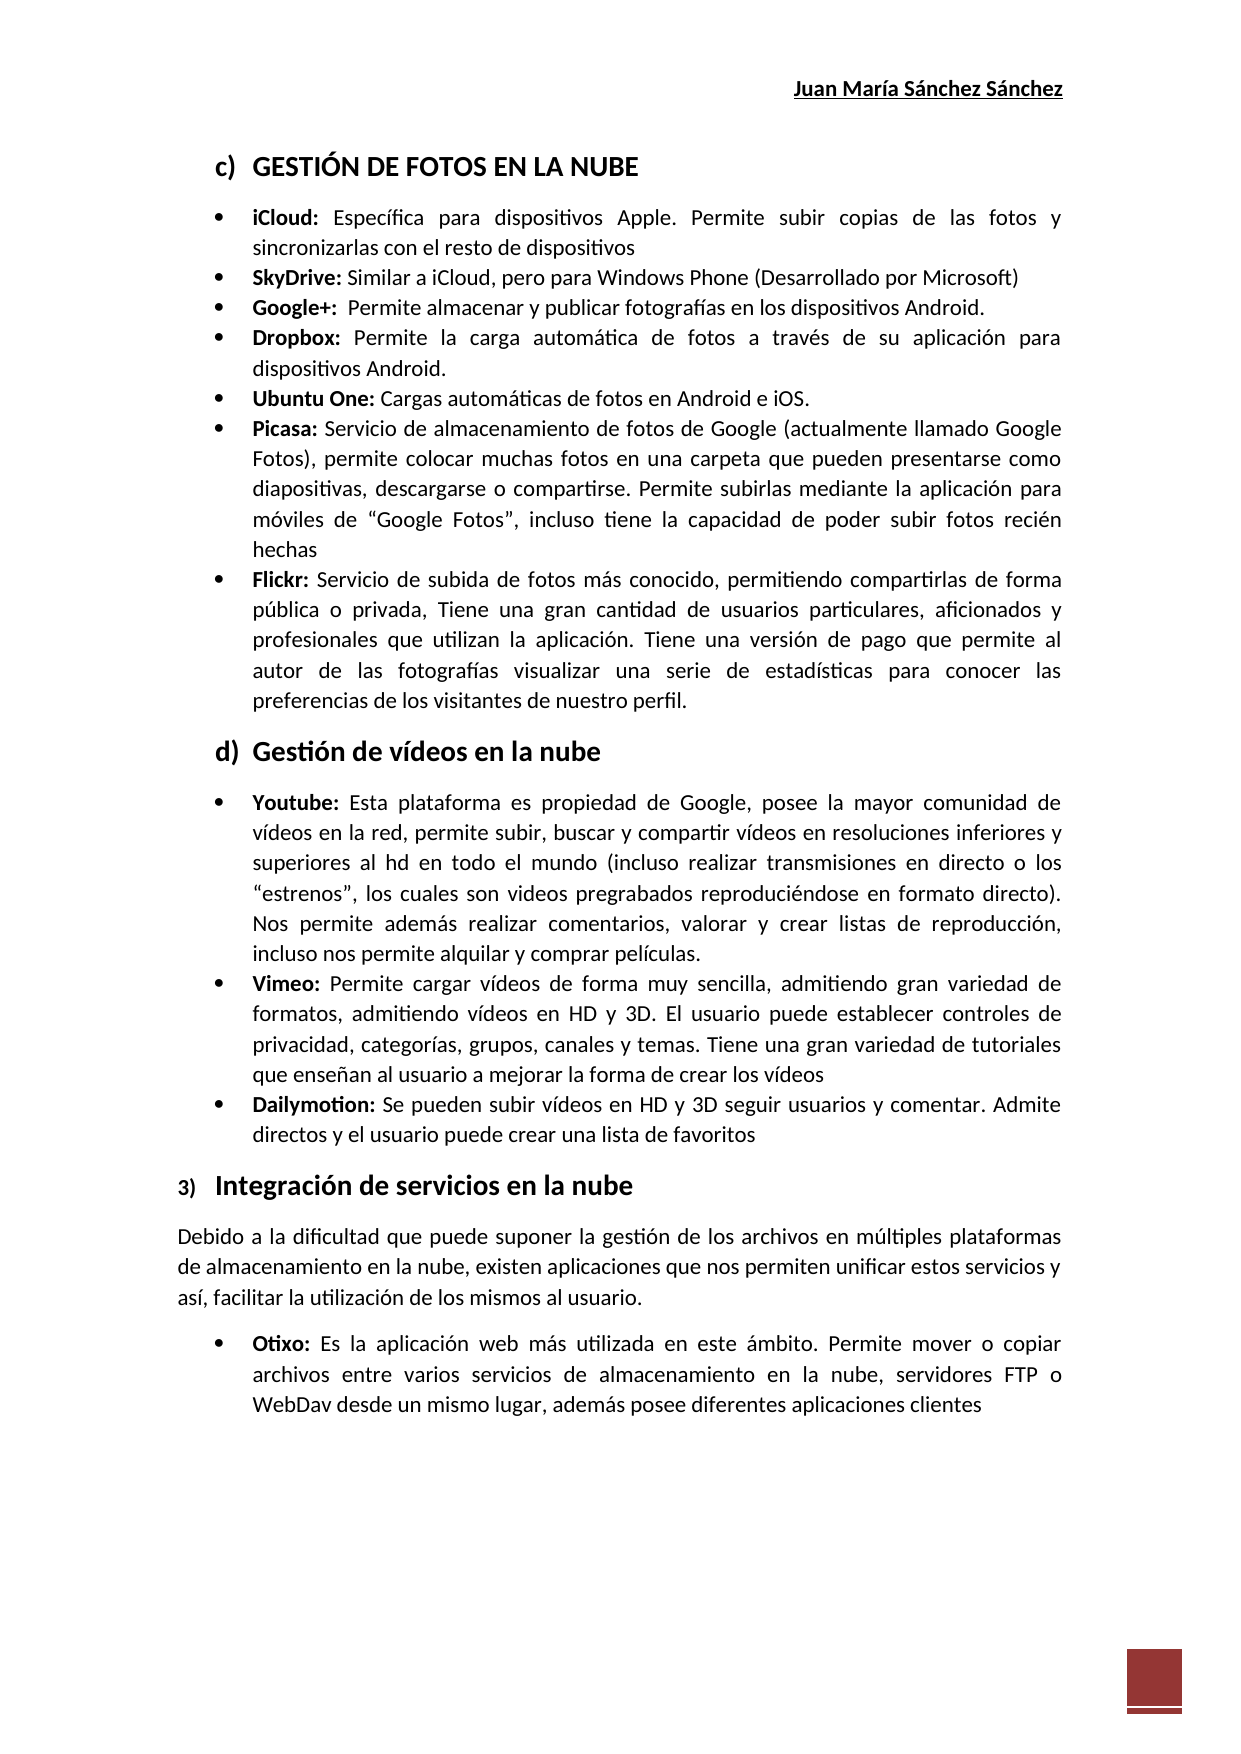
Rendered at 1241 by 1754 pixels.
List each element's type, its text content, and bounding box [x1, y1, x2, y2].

list Vimeo: Permite cargar vídeos de forma muy sencilla, admitiendo gran variedad de formatos, admitiendo vídeos en HD y 3D. El usuario puede establecer controles de privacidad, categorías, grupos, canales y temas. Tiene una gran variedad de tutoriales que enseñan al usuario a mejorar la forma de crear los vídeos [215, 969, 1063, 1088]
list SkyDrive: Similar a iCloud, pero para Windows Phone (Desarrollado por Microsoft) [215, 263, 1063, 291]
list Picasa: Servicio de almacenamiento de fotos de Google (actualmente llamado Google Fotos), permite colocar muchas fotos en una carpeta que pueden presentarse como diapositivas, descargarse o compartirse. Permite subirlas mediante la aplicación para móviles de “Google Fotos”, incluso tiene la capacidad de poder subir fotos recién hechas [215, 414, 1063, 563]
text Debido a la dificultad que puede suponer la gestión de los archivos en múltiples plataformas de almacenamiento en la nube, existen aplicaciones que nos permiten unificar estos servicios y así, facilitar la utilización de los mismos al usuario. [177, 1222, 1063, 1311]
list Dropbox: Permite la carga automática de fotos a través de su aplicación para dispositivos Android. [215, 323, 1063, 382]
list Ubuntu One: Cargas automáticas de fotos en Android e iOS. [215, 384, 1063, 412]
list Youtube: Esta plataforma es propiedad de Google, posee la mayor comunidad de vídeos en la red, permite subir, buscar y compartir vídeos en resoluciones inferiores y superiores al hd en todo el mundo (incluso realizar transmisiones en directo o los “estrenos”, los cuales son videos pregrabados reproduciéndose en formato directo). Nos permite además realizar comentarios, valorar y crear listas de reproducción, incluso nos permite alquilar y comprar películas. [215, 788, 1063, 967]
list Flickr: Servicio de subida de fotos más conocido, permitiendo compartirlas de forma pública o privada, Tiene una gran cantidad de usuarios particulares, aficionados y profesionales que utilizan la aplicación. Tiene una versión de pago que permite al autor de las fotografías visualizar una serie de estadísticas para conocer las preferencias de los visitantes de nuestro perfil. [215, 565, 1063, 714]
list Otixo: Es la aplicación web más utilizada en este ámbito. Permite mover o copiar archivos entre varios servicios de almacenamiento en la nube, servidores FTP o WebDav desde un mismo lugar, además posee diferentes aplicaciones clientes [215, 1329, 1063, 1418]
list iCloud: Específica para dispositivos Apple. Permite subir copias de las fotos y sincronizarlas con el resto de dispositivos [215, 203, 1063, 261]
text GESTIÓN DE FOTOS EN LA NUBE [215, 148, 1063, 183]
list Integración de servicios en la nube [177, 1167, 1063, 1203]
list Dailymotion: Se pueden subir vídeos en HD y 3D seguir usuarios y comentar. Admite directos y el usuario puede crear una lista de favoritos [215, 1090, 1063, 1148]
list Google+: Permite almacenar y publicar fotografías en los dispositivos Android. [215, 293, 1063, 321]
text Gestión de vídeos en la nube [215, 733, 1063, 768]
